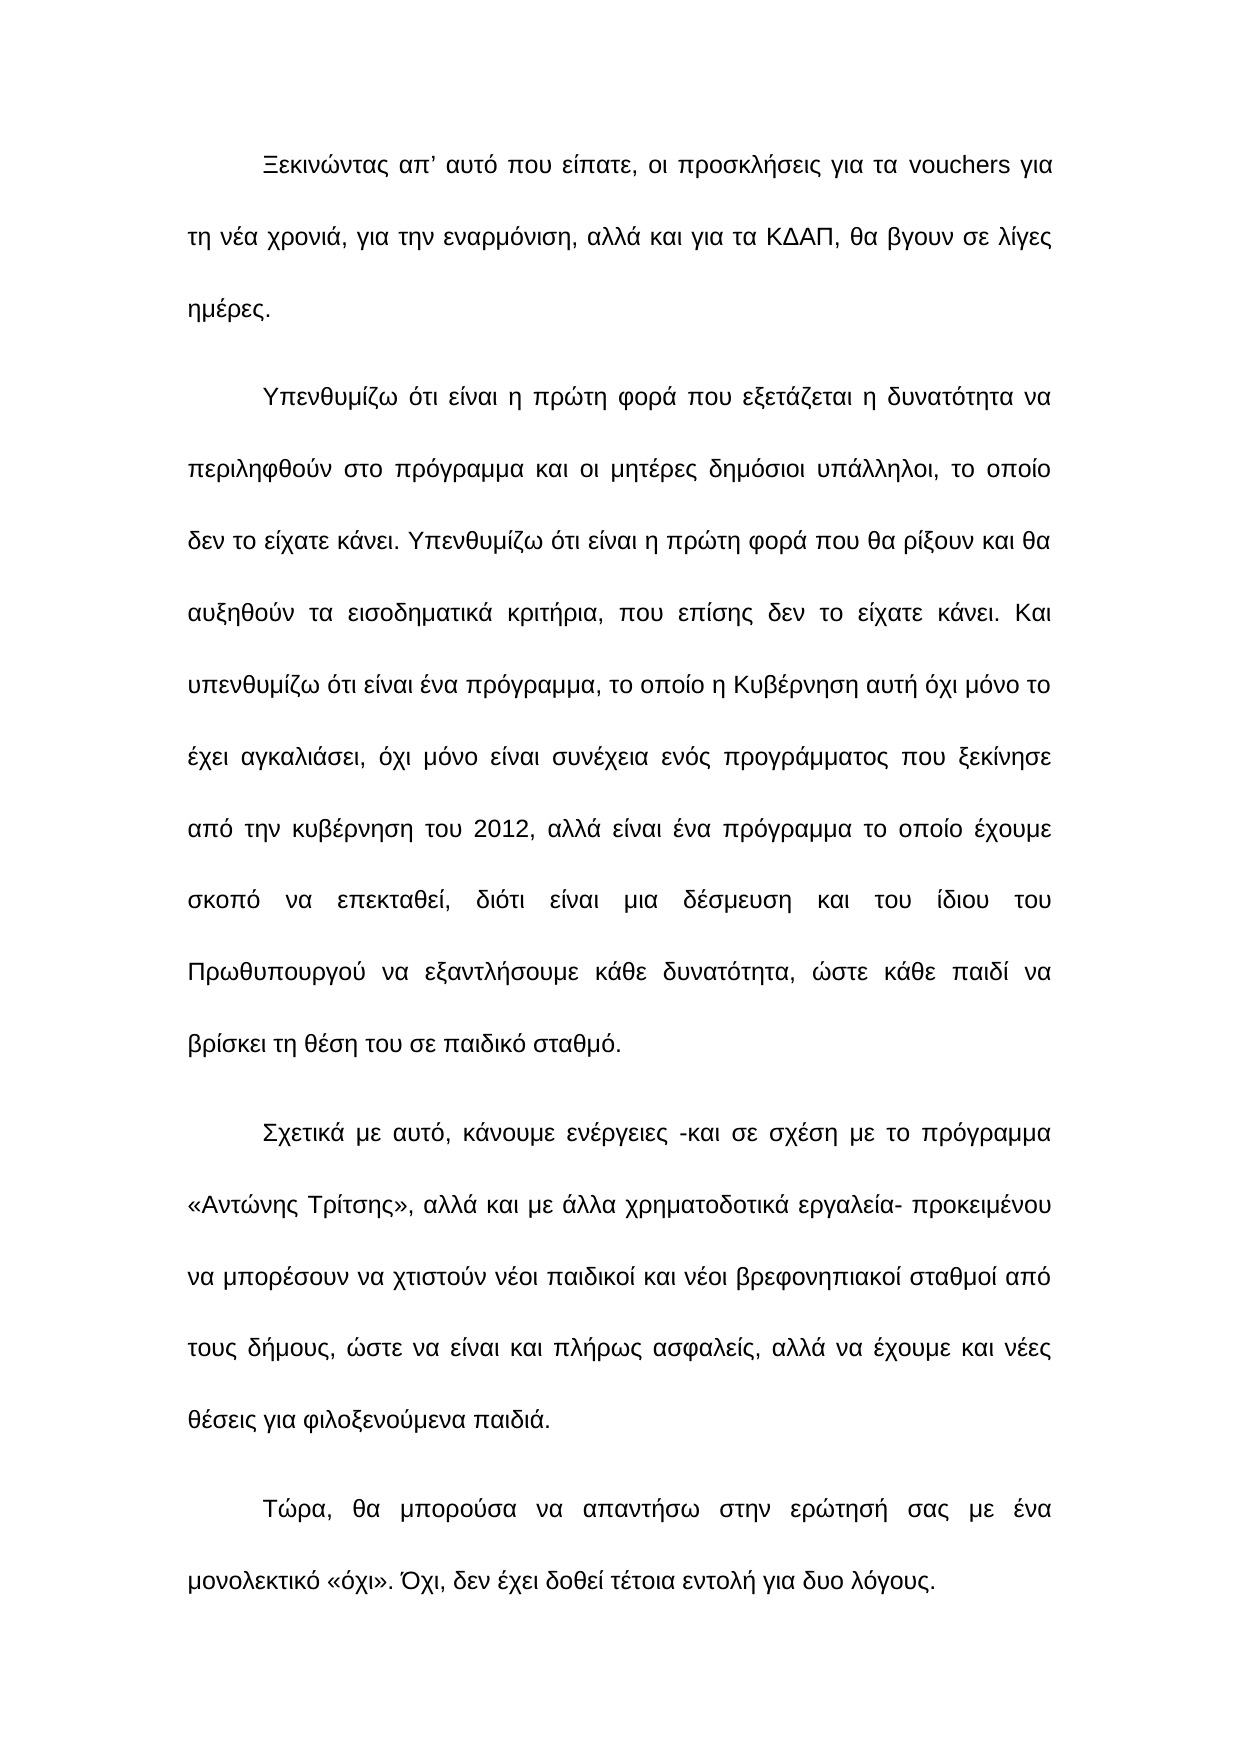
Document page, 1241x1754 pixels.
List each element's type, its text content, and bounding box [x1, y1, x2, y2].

text Τώρα, θα μπορούσα να απαντήσω στην ερώτησή σας με ένα μονολεκτικό «όχι». Όχι, δεν έχει δοθεί τέτοια εντολή για δυο λόγους. [187, 1494, 1053, 1594]
text Ξεκινώντας απ’ αυτό που είπατε, οι προσκλήσεις για τα vouchers για τη νέα χρονιά, για την εναρμόνιση, αλλά και για τα ΚΔΑΠ, θα βγουν σε λίγες ημέρες. [187, 150, 1053, 322]
text Υπενθυμίζω ότι είναι η πρώτη φορά που εξετάζεται η δυνατότητα να περιληφθούν στο πρόγραμμα και οι μητέρες δημόσιοι υπάλληλοι, το οποίο δεν το είχατε κάνει. Υπενθυμίζω ότι είναι η πρώτη φορά που θα ρίξουν και θα αυξηθούν τα εισοδηματικά κριτήρια, που επίσης δεν το είχατε κάνει. Και υπενθυμίζω ότι είναι ένα πρόγραμμα, το οποίο η Κυβέρνηση αυτή όχι μόνο το έχει αγκαλιάσει, όχι μόνο είναι συνέχεια ενός προγράμματος που ξεκίνησε από την κυβέρνηση του 2012, αλλά είναι ένα πρόγραμμα το οποίο έχουμε σκοπό να επεκταθεί, διότι είναι μια δέσμευση και του ίδιου του Πρωθυπουργού να εξαντλήσουμε κάθε δυνατότητα, ώστε κάθε παιδί να βρίσκει τη θέση του σε παιδικό σταθμό. [187, 382, 1053, 1058]
text Σχετικά με αυτό, κάνουμε ενέργειες -και σε σχέση με το πρόγραμμα «Αντώνης Τρίτσης», αλλά και με άλλα χρηματοδοτικά εργαλεία- προκειμένου να μπορέσουν να χτιστούν νέοι παιδικοί και νέοι βρεφονηπιακοί σταθμοί από τους δήμους, ώστε να είναι και πλήρως ασφαλείς, αλλά να έχουμε και νέες θέσεις για φιλοξενούμενα παιδιά. [187, 1118, 1053, 1434]
